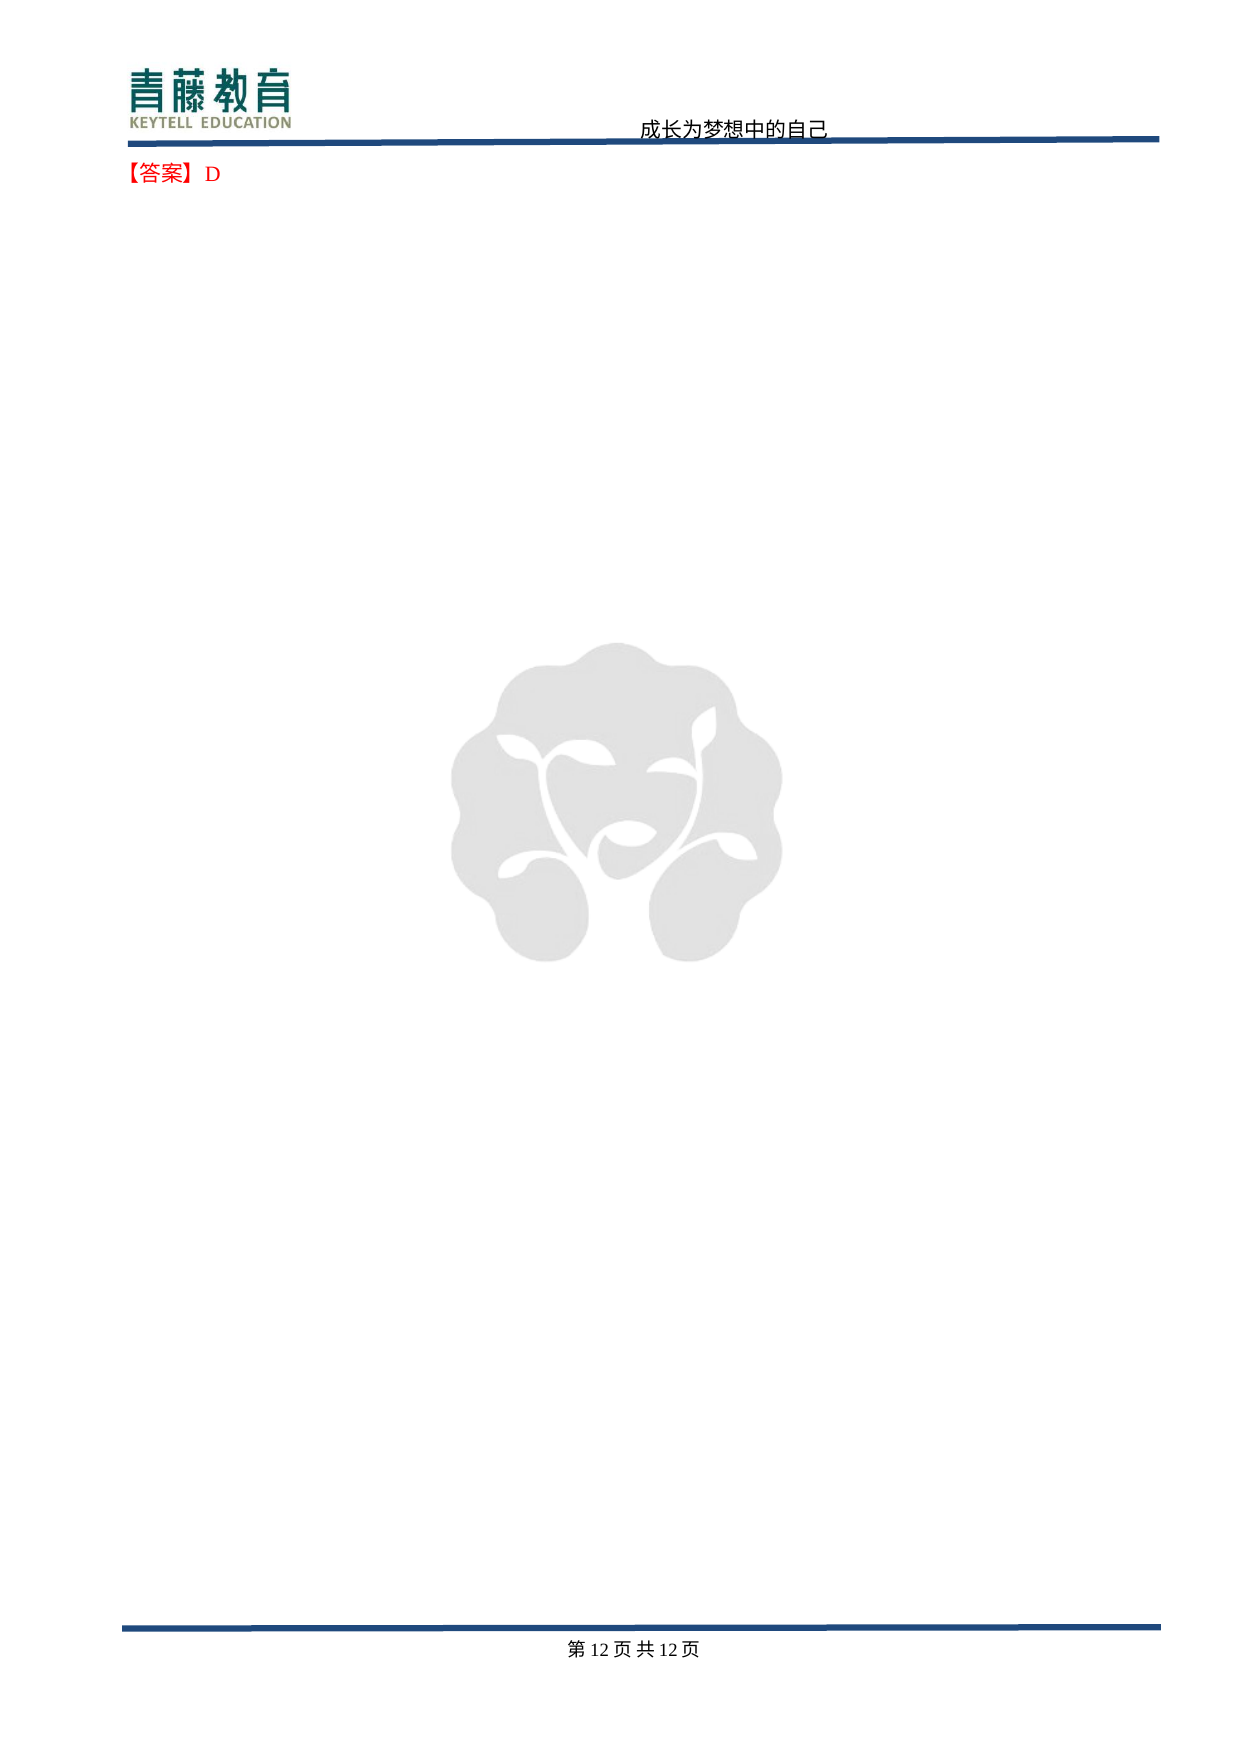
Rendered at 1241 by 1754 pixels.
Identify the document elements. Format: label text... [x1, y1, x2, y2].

picture [113, 51, 303, 134]
text 【答案】D [117, 156, 1159, 188]
